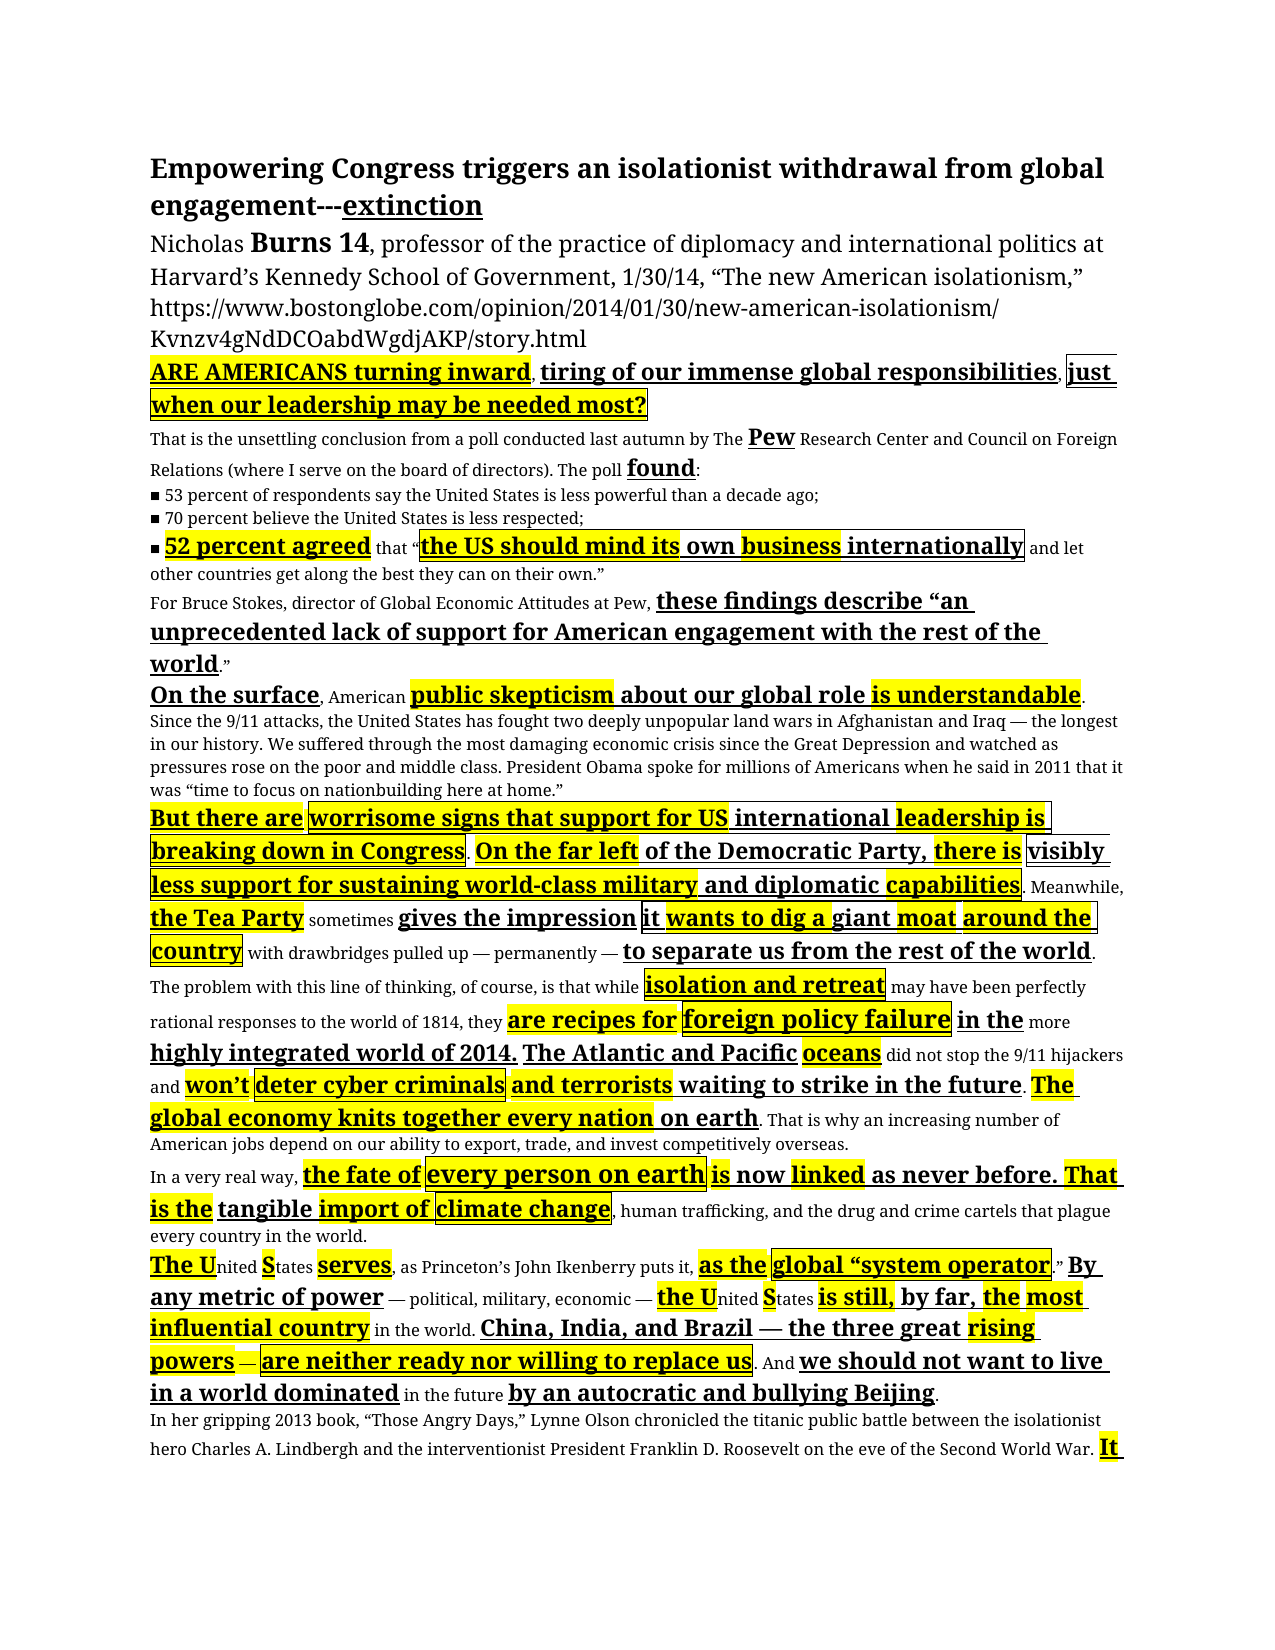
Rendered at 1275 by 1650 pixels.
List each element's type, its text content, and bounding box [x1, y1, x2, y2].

text The problem with this line of thinking, of course, is that while isolation and retreat may have been perfectly rational responses to the world of 1814, they are recipes for foreign policy failure in the more highly integrated world of 2014. The Atlantic and Pacific oceans did not stop the 9/11 hijackers and won’t deter cyber criminals and terrorists waiting to strike in the future. The global economy knits together every nation on earth. That is why an increasing number of American jobs depend on our ability to export, trade, and invest competitively overseas. [150, 967, 1125, 1156]
text That is the unsettling conclusion from a poll conducted last autumn by The Pew Research Center and Council on Foreign Relations (where I serve on the board of directors). The poll found: [150, 421, 1125, 483]
subtitle Empowering Congress triggers an isolationist withdrawal from global engagement---extinction [150, 150, 1125, 224]
text ARE AMERICANS turning inward, tiring of our immense global responsibilities, just when our leadership may be needed most? [150, 354, 1125, 421]
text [150, 1408, 1125, 1462]
text ■ 53 percent of respondents say the United States is less powerful than a decade ago; [150, 483, 1125, 506]
text Nicholas Burns 14, professor of the practice of diplomacy and international politics at Harvard’s Kennedy School of Government, 1/30/14, “The new American isolationism,” https://www.bostonglobe.com/opinion/2014/01/30/new-american-isolationism/Kvnzv4gNdDCOabdWgdjAKP/story.html [150, 224, 1125, 354]
text On the surface, American public skepticism about our global role is understandable. Since the 9/11 attacks, the United States has fought two deeply unpopular land wars in Afghanistan and Iraq — the longest in our history. We suffered through the most damaging economic crisis since the Great Depression and watched as pressures rose on the poor and middle class. President Obama spoke for millions of Americans when he said in 2011 that it was “time to focus on nationbuilding here at home.” [150, 679, 1125, 801]
text In a very real way, the fate of every person on earth is now linked as never before. That is the tangible import of climate change, human trafficking, and the drug and crime cartels that plague every country in the world. [150, 1156, 1125, 1248]
text But there are worrisome signs that support for US international leadership is breaking down in Congress. On the far left of the Democratic Party, there is visibly less support for sustaining world-class military and diplomatic capabilities. Meanwhile, the Tea Party sometimes gives the impression it wants to dig a giant moat around the country with drawbridges pulled up — permanently — to separate us from the rest of the world. [150, 801, 1125, 967]
text The United States serves, as Princeton’s John Ikenberry puts it, as the global “system operator.” By any metric of power — political, military, economic — the United States is still, by far, the most influential country in the world. China, India, and Brazil — the three great rising powers — are neither ready nor willing to replace us. And we should not want to live in a world dominated in the future by an autocratic and bullying Beijing. [150, 1248, 1125, 1408]
text ■ 52 percent agreed that “the US should mind its own business internationally and let other countries get along the best they can on their own.” [150, 529, 1125, 585]
text For Bruce Stokes, director of Global Economic Attitudes at Pew, these findings describe “an unprecedented lack of support for American engagement with the rest of the world.” [150, 585, 1125, 679]
text ■ 70 percent believe the United States is less respected; [150, 506, 1125, 529]
